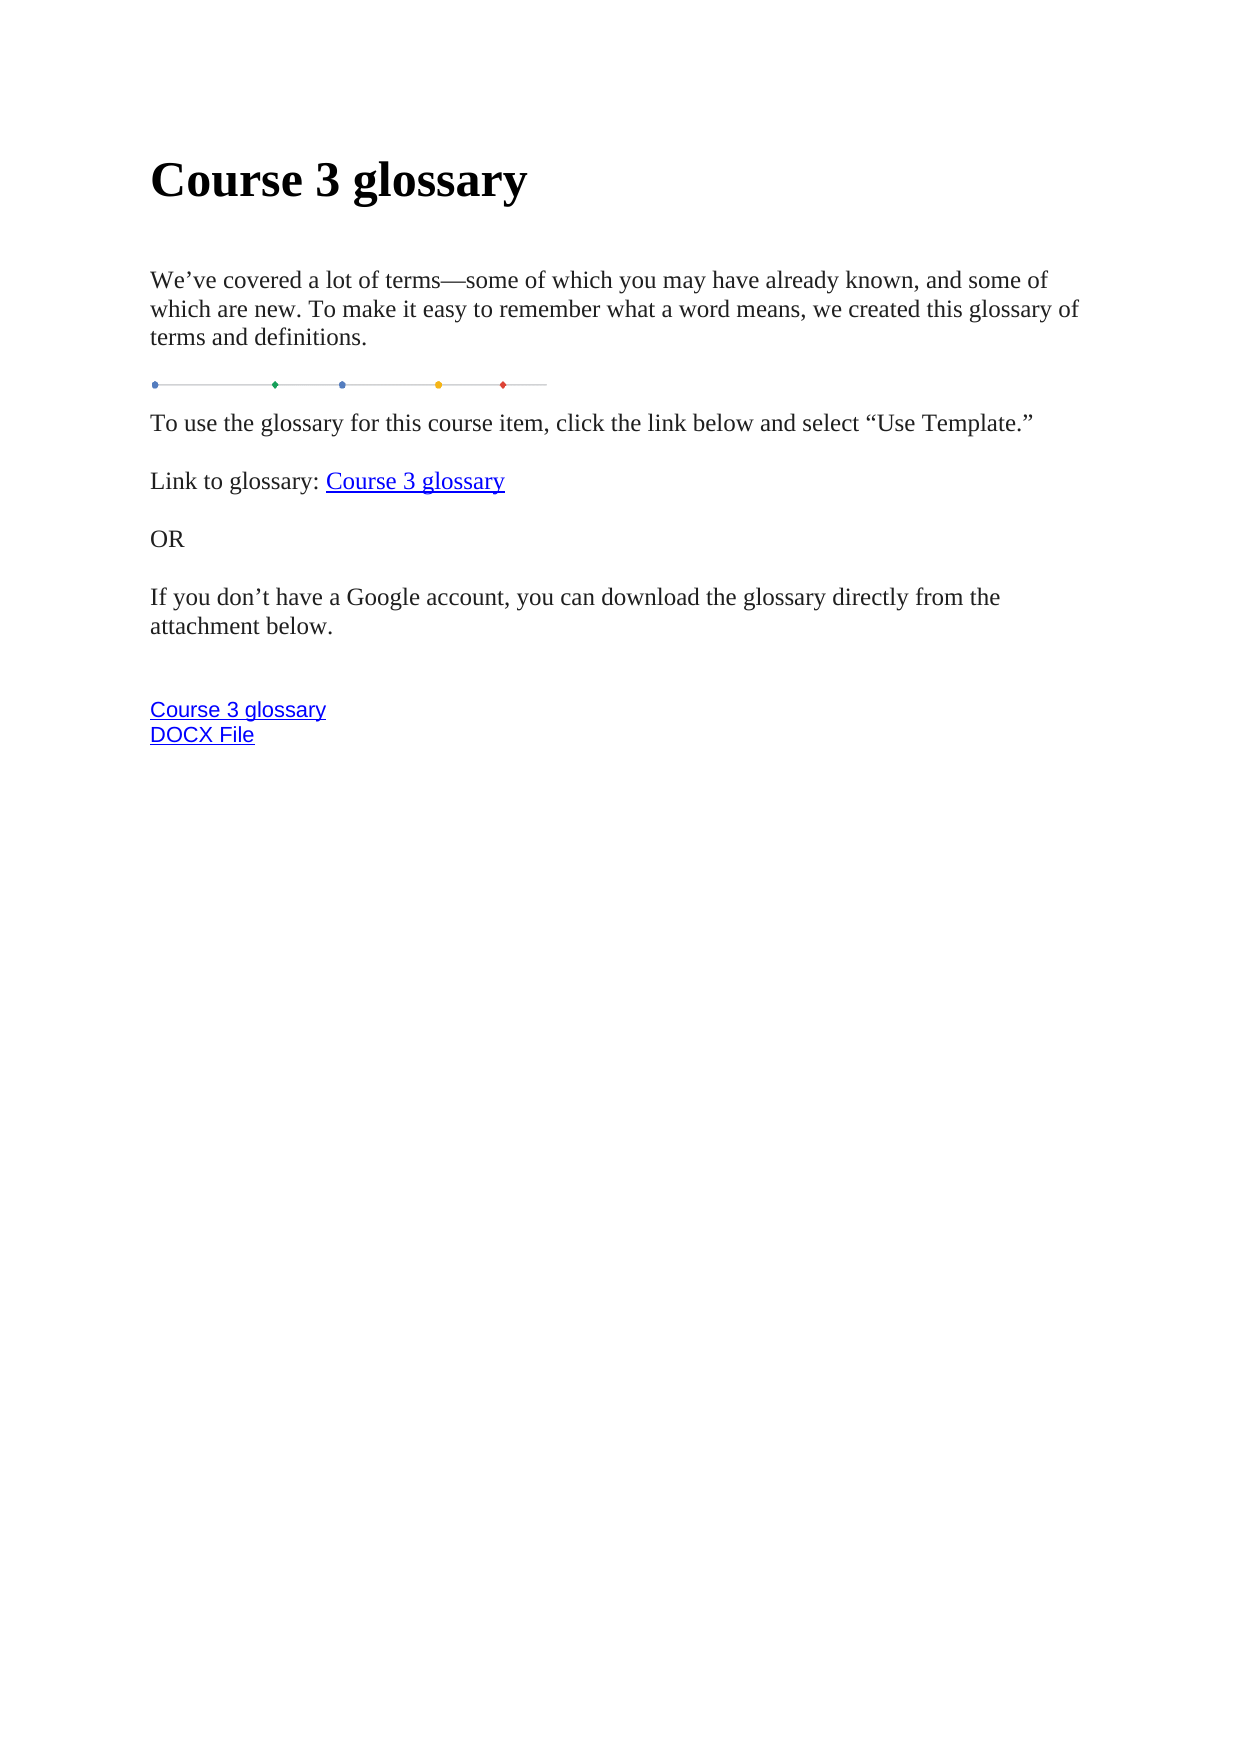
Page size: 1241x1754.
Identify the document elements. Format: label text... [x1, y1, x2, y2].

text Link to glossary: Course 3 glossary [150, 466, 1090, 495]
text Course 3 glossary [150, 150, 1090, 207]
text OR [150, 524, 1090, 553]
text To use the glossary for this course item, click the link below and select “Use Template.” [150, 408, 1090, 437]
picture [150, 380, 1091, 389]
text DOCX File [150, 722, 1090, 747]
text We’ve covered a lot of terms—some of which you may have already known, and some of which are new. To make it easy to remember what a word means, we created this glossary of terms and definitions. [150, 265, 1090, 351]
text If you don’t have a Google account, you can download the glossary directly from the attachment below. [150, 582, 1090, 640]
text Course 3 glossary [150, 697, 1090, 722]
